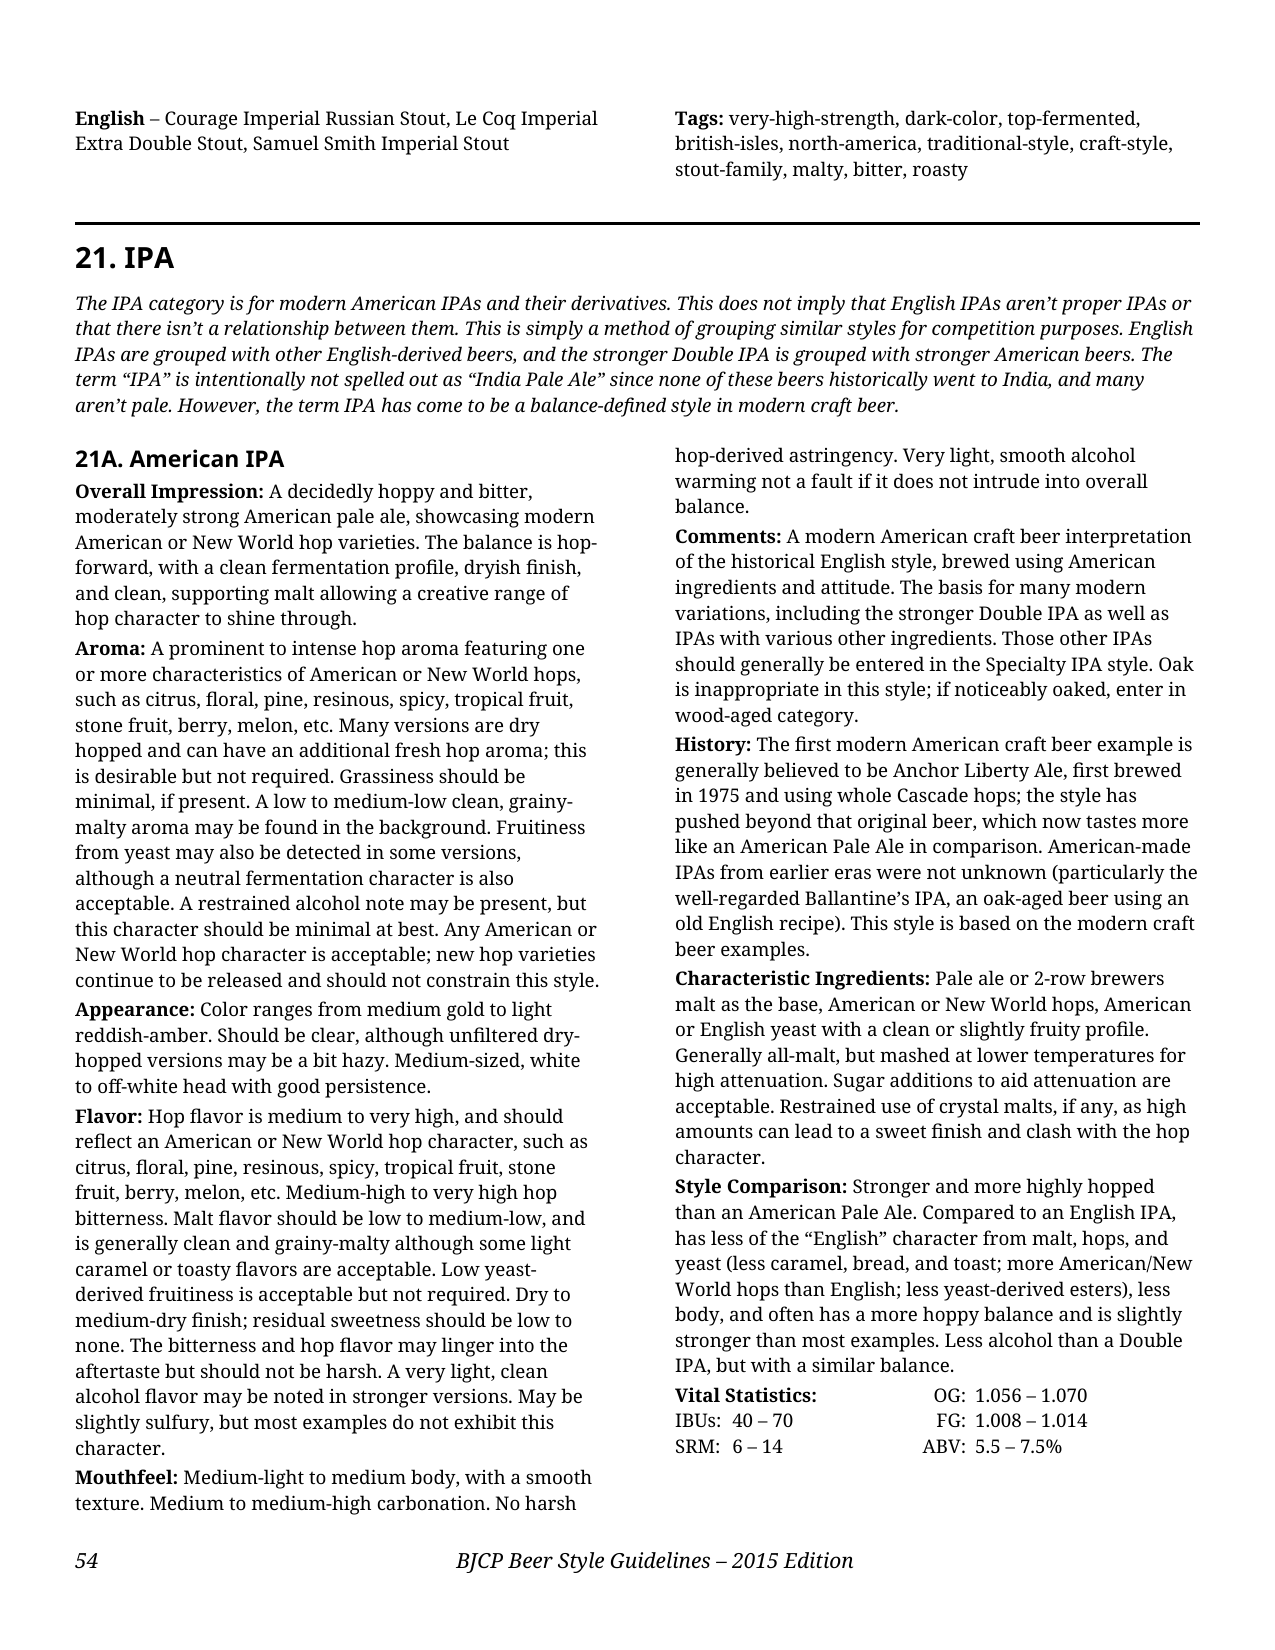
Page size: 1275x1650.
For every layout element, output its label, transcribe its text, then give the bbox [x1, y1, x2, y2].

text IBUs: 40 – 70 FG: 1.008 – 1.014 [675, 1408, 1200, 1433]
text Aroma: A prominent to intense hop aroma featuring one or more characteristics of American or New World hops, such as citrus, floral, pine, resinous, spicy, tropical fruit, stone fruit, berry, melon, etc. Many versions are dry hopped and can have an additional fresh hop aroma; this is desirable but not required. Grassiness should be minimal, if present. A low to medium-low clean, grainy-malty aroma may be found in the background. Fruitiness from yeast may also be detected in some versions, although a neutral fermentation character is also acceptable. A restrained alcohol note may be present, but this character should be minimal at best. Any American or New World hop character is acceptable; new hop varieties continue to be released and should not constrain this style. [75, 635, 600, 993]
text The IPA category is for modern American IPAs and their derivatives. This does not imply that English IPAs aren’t proper IPAs or that there isn’t a relationship between them. This is simply a method of grouping similar styles for competition purposes. English IPAs are grouped with other English-derived beers, and the stronger Double IPA is grouped with stronger American beers. The term “IPA” is intentionally not spelled out as “India Pale Ale” since none of these beers historically went to India, and many aren’t pale. However, the term IPA has come to be a balance-defined style in modern craft beer. [75, 290, 1200, 418]
text Characteristic Ingredients: Pale ale or 2-row brewers malt as the base, American or New World hops, American or English yeast with a clean or slightly fruity profile. Generally all-malt, but mashed at lower temperatures for high attenuation. Sugar additions to aid attenuation are acceptable. Restrained use of crystal malts, if any, as high amounts can lead to a sweet finish and clash with the hop character. [675, 966, 1200, 1170]
text SRM: 6 – 14 ABV: 5.5 – 7.5% [675, 1433, 1200, 1459]
text Appearance: Color ranges from medium gold to light reddish-amber. Should be clear, although unfiltered dry-hopped versions may be a bit hazy. Medium-sized, white to off-white head with good persistence. [75, 997, 600, 1099]
subtitle 21A. American IPA [75, 443, 600, 474]
subtitle 21. IPA [75, 225, 1200, 277]
text Mouthfeel: Medium-light to medium body, with a smooth texture. Medium to medium-high carbonation. No harsh hop-derived astringency. Very light, smooth alcohol warming not a fault if it does not intrude into overall balance. [75, 1464, 600, 1516]
text History: The first modern American craft beer example is generally believed to be Anchor Liberty Ale, first brewed in 1975 and using whole Cascade hops; the style has pushed beyond that original beer, which now tastes more like an American Pale Ale in comparison. American-made IPAs from earlier eras were not unknown (particularly the well-regarded Ballantine’s IPA, an oak-aged beer using an old English recipe). This style is based on the modern craft beer examples. [675, 732, 1200, 961]
text Tags: very-high-strength, dark-color, top-fermented, british-isles, north-america, traditional-style, craft-style, stout-family, malty, bitter, roasty [675, 105, 1200, 182]
text Vital Statistics: OG: 1.056 – 1.070 [675, 1382, 1200, 1408]
text Comments: A modern American craft beer interpretation of the historical English style, brewed using American ingredients and attitude. The basis for many modern variations, including the stronger Double IPA as well as IPAs with various other ingredients. Those other IPAs should generally be entered in the Specialty IPA style. Oak is inappropriate in this style; if noticeably oaked, enter in wood-aged category. [675, 523, 1200, 727]
text Overall Impression: A decidedly hoppy and bitter, moderately strong American pale ale, showcasing modern American or New World hop varieties. The balance is hop-forward, with a clean fermentation profile, dryish finish, and clean, supporting malt allowing a creative range of hop character to shine through. [75, 478, 600, 631]
text Mouthfeel: Medium-light to medium body, with a smooth texture. Medium to medium-high carbonation. No harsh hop-derived astringency. Very light, smooth alcohol warming not a fault if it does not intrude into overall balance. [675, 443, 1200, 519]
text Flavor: Hop flavor is medium to very high, and should reflect an American or New World hop character, such as citrus, floral, pine, resinous, spicy, tropical fruit, stone fruit, berry, melon, etc. Medium-high to very high hop bitterness. Malt flavor should be low to medium-low, and is generally clean and grainy-malty although some light caramel or toasty flavors are acceptable. Low yeast-derived fruitiness is acceptable but not required. Dry to medium-dry finish; residual sweetness should be low to none. The bitterness and hop flavor may linger into the aftertaste but should not be harsh. A very light, clean alcohol flavor may be noted in stronger versions. May be slightly sulfury, but most examples do not exhibit this character. [75, 1103, 600, 1460]
text Style Comparison: Stronger and more highly hopped than an American Pale Ale. Compared to an English IPA, has less of the “English” character from malt, hops, and yeast (less caramel, bread, and toast; more American/New World hops than English; less yeast-derived esters), less body, and often has a more hoppy balance and is slightly stronger than most examples. Less alcohol than a Double IPA, but with a similar balance. [675, 1174, 1200, 1378]
